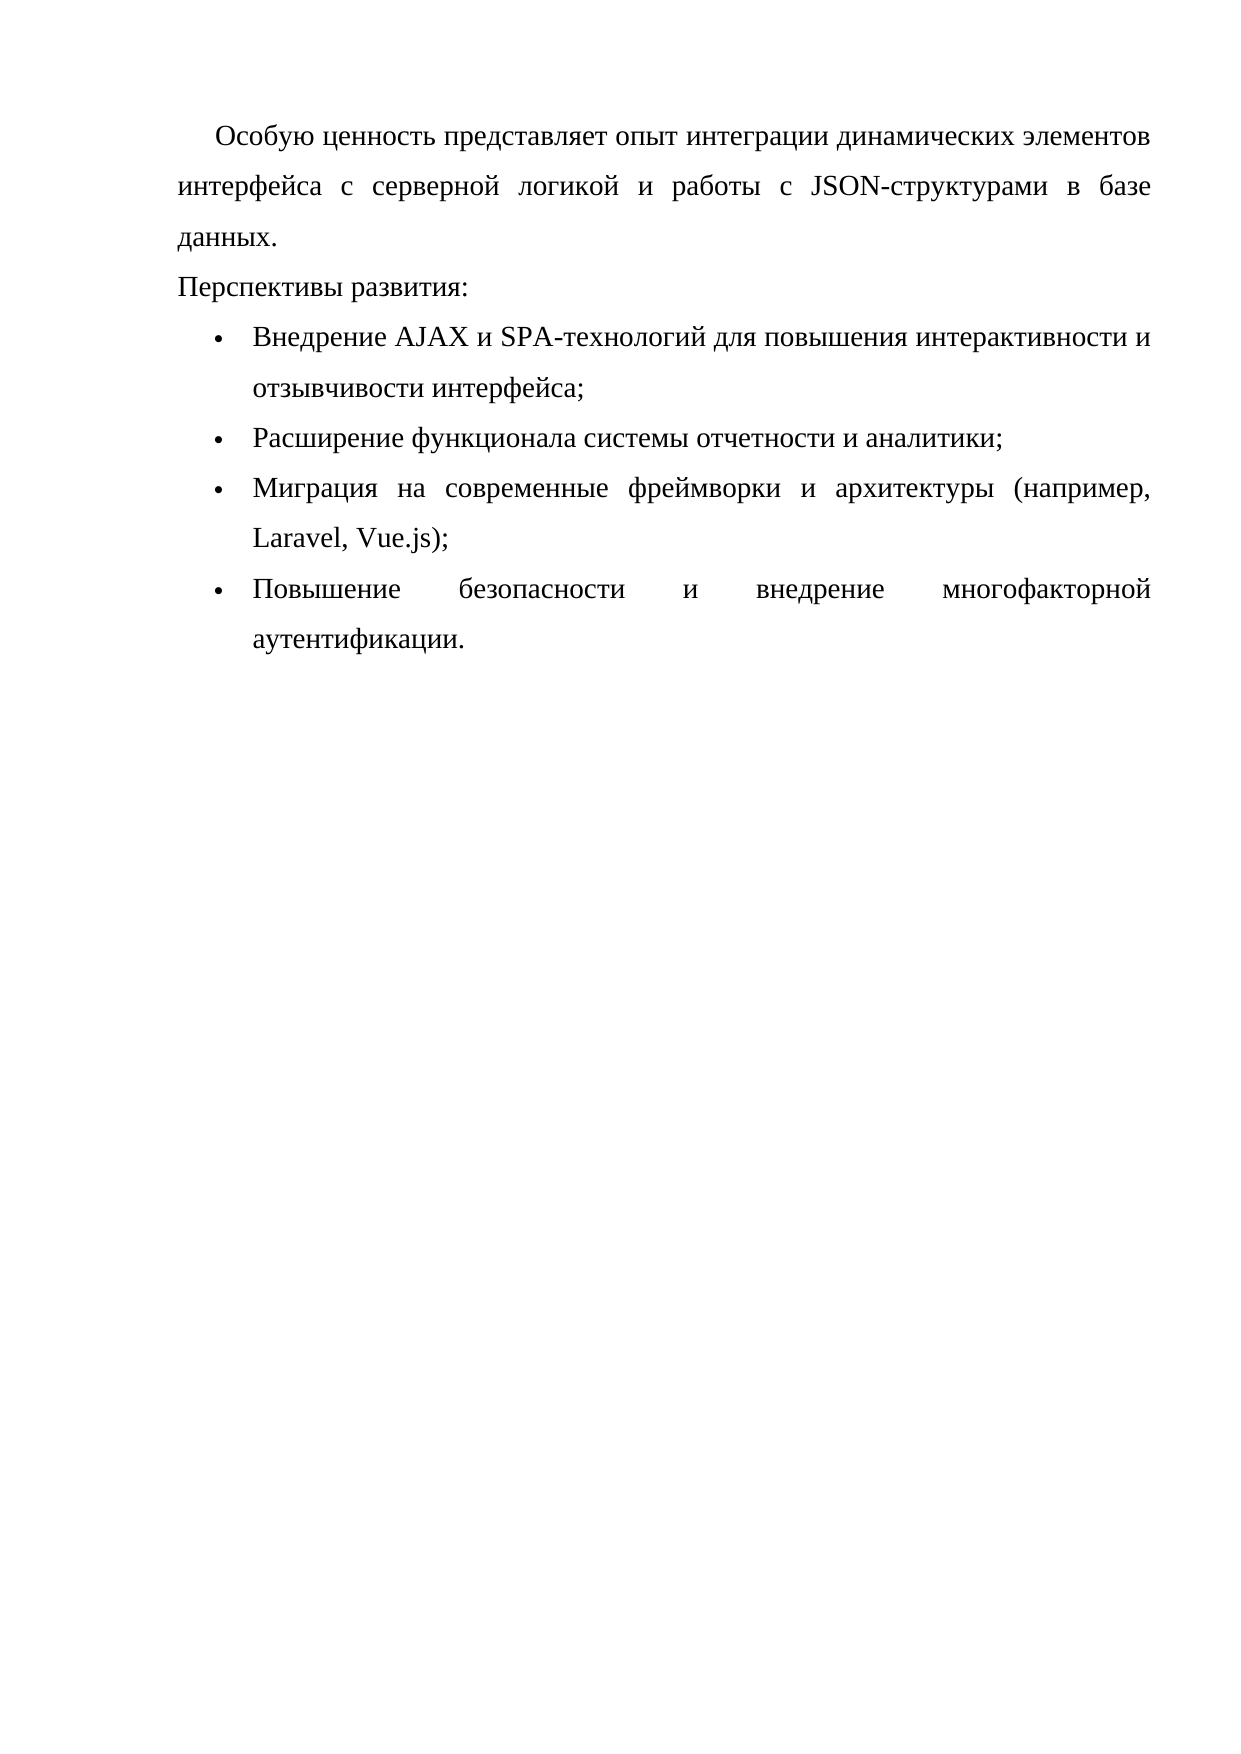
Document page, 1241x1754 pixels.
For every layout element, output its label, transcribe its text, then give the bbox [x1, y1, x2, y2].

list Миграция на современные фреймворки и архитектуры (например, Laravel, Vue.js); [215, 470, 1152, 554]
list Повышение безопасности и внедрение многофакторной аутентификации. [215, 571, 1152, 655]
list Внедрение AJAX и SPA-технологий для повышения интерактивности и отзывчивости интерфейса; [215, 319, 1152, 403]
text Особую ценность представляет опыт интеграции динамических элементов интерфейса с серверной логикой и работы с JSON-структурами в базе данных. [177, 118, 1152, 252]
list Расширение функционала системы отчетности и аналитики; [215, 420, 1152, 453]
text Перспективы развития: [177, 269, 1152, 303]
